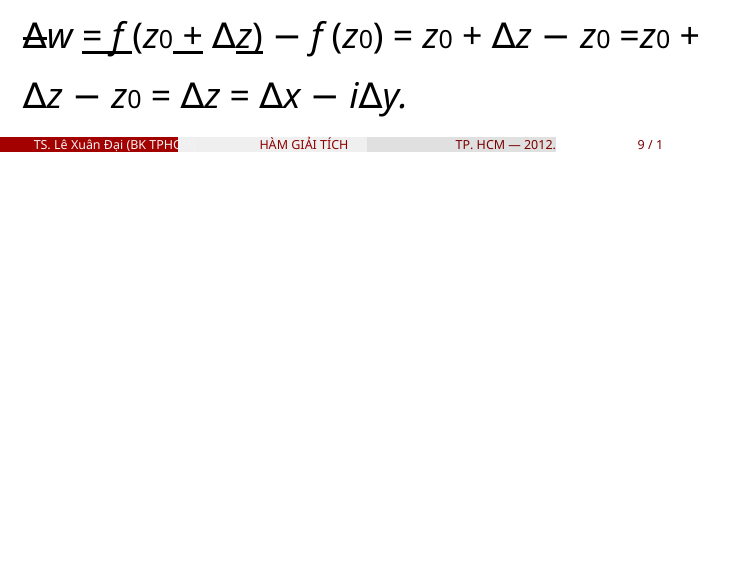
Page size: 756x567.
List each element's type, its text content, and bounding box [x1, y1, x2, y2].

table_header 9 / 1 [556, 137, 744, 152]
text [23, 0, 733, 120]
